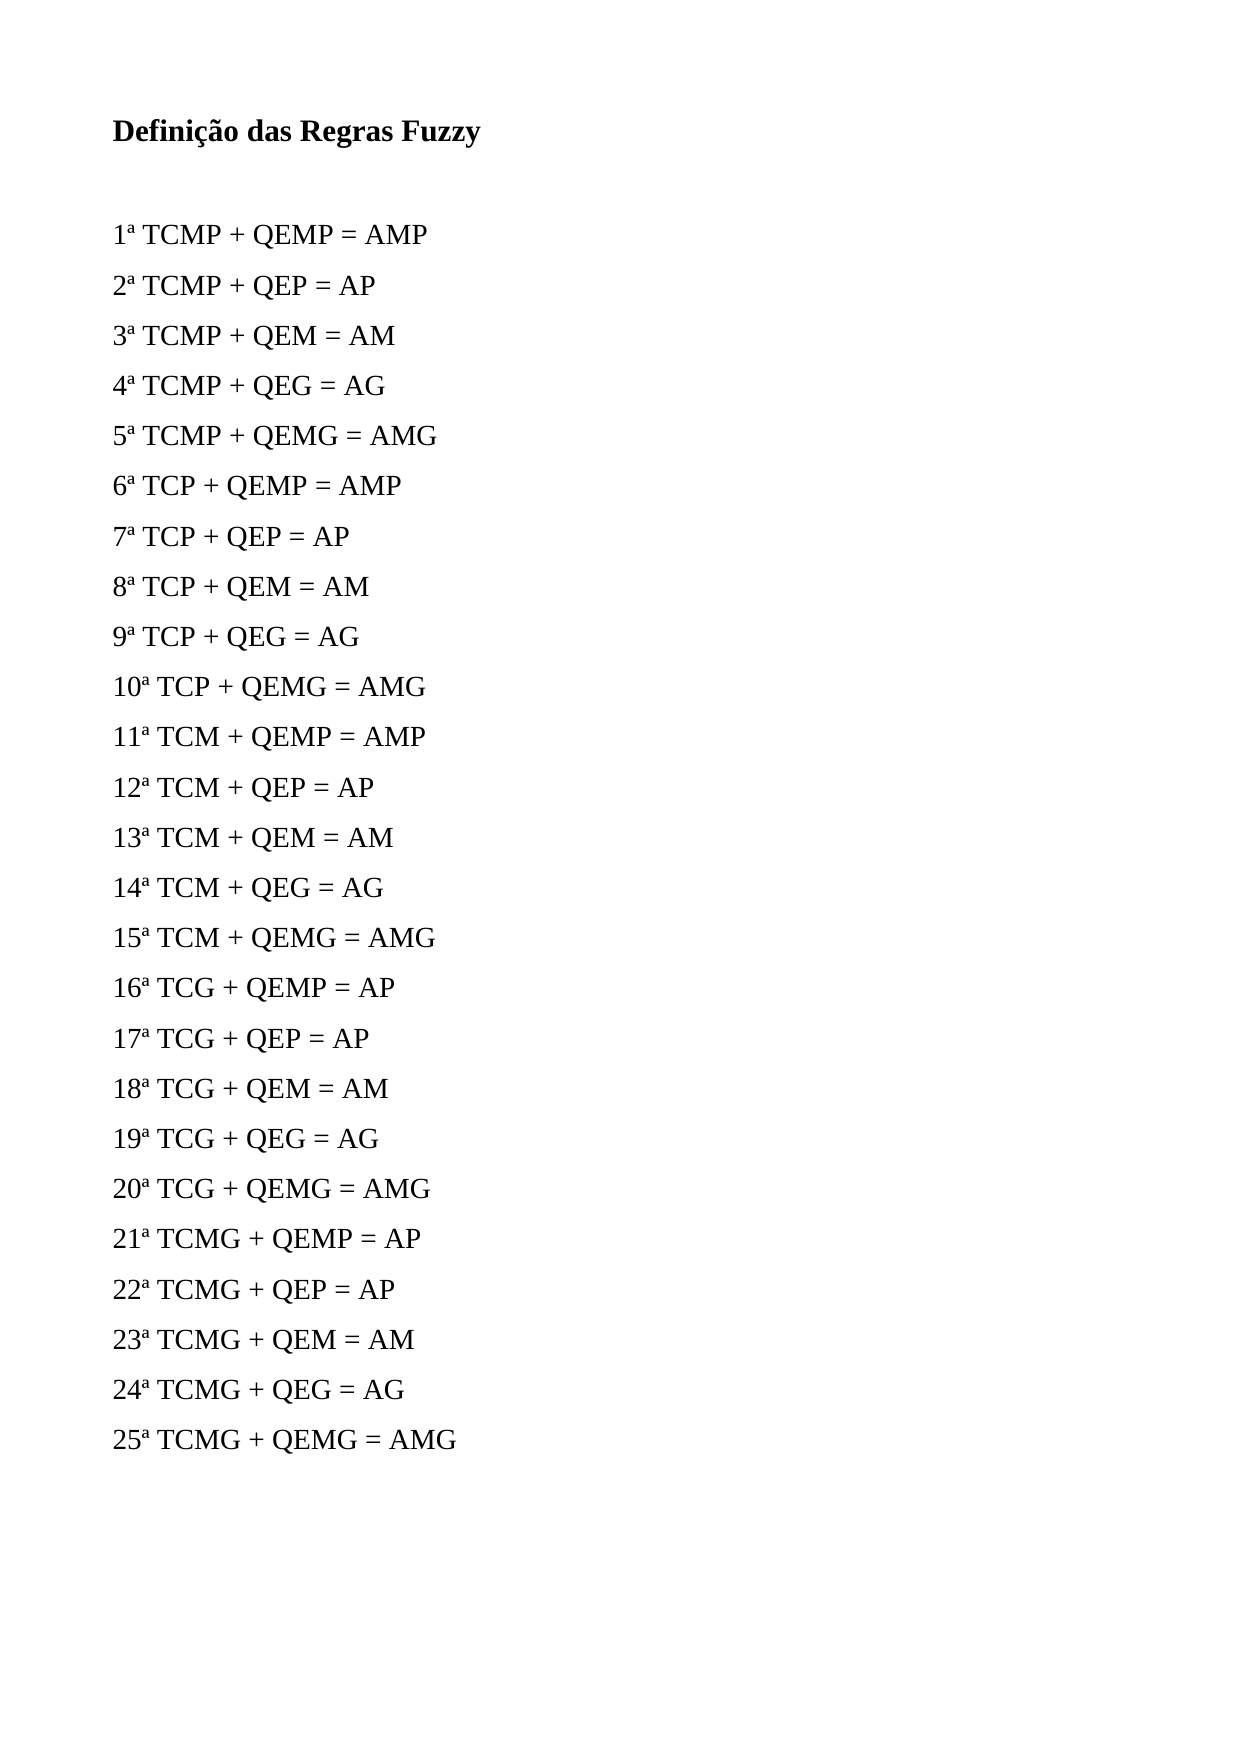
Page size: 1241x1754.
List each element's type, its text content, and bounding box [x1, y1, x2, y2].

text 4ª TCMP + QEG = AG [112, 368, 1128, 402]
text 12ª TCM + QEP = AP [112, 770, 1128, 803]
text 14ª TCM + QEG = AG [112, 870, 1128, 904]
text 1ª TCMP + QEMP = AMP [112, 217, 1128, 251]
text 24ª TCMG + QEG = AG [112, 1372, 1128, 1406]
text 17ª TCG + QEP = AP [112, 1021, 1128, 1054]
text 13ª TCM + QEM = AM [112, 820, 1128, 853]
text 8ª TCP + QEM = AM [112, 569, 1128, 602]
text 10ª TCP + QEMG = AMG [112, 669, 1128, 703]
text 15ª TCM + QEMG = AMG [112, 920, 1128, 954]
text 18ª TCG + QEM = AM [112, 1071, 1128, 1104]
text 9ª TCP + QEG = AG [112, 619, 1128, 653]
text 23ª TCMG + QEM = AM [112, 1322, 1128, 1356]
text 21ª TCMG + QEMP = AP [112, 1222, 1128, 1255]
text 19ª TCG + QEG = AG [112, 1121, 1128, 1155]
text 6ª TCP + QEMP = AMP [112, 468, 1128, 502]
text 11ª TCM + QEMP = AMP [112, 719, 1128, 753]
text 20ª TCG + QEMG = AMG [112, 1171, 1128, 1205]
text 25ª TCMG + QEMG = AMG [112, 1422, 1128, 1456]
text 16ª TCG + QEMP = AP [112, 971, 1128, 1004]
text Definição das Regras Fuzzy [112, 112, 1128, 148]
text 22ª TCMG + QEP = AP [112, 1272, 1128, 1305]
text 3ª TCMP + QEM = AM [112, 318, 1128, 351]
text 7ª TCP + QEP = AP [112, 519, 1128, 552]
text 2ª TCMP + QEP = AP [112, 268, 1128, 301]
text 5ª TCMP + QEMG = AMG [112, 418, 1128, 452]
